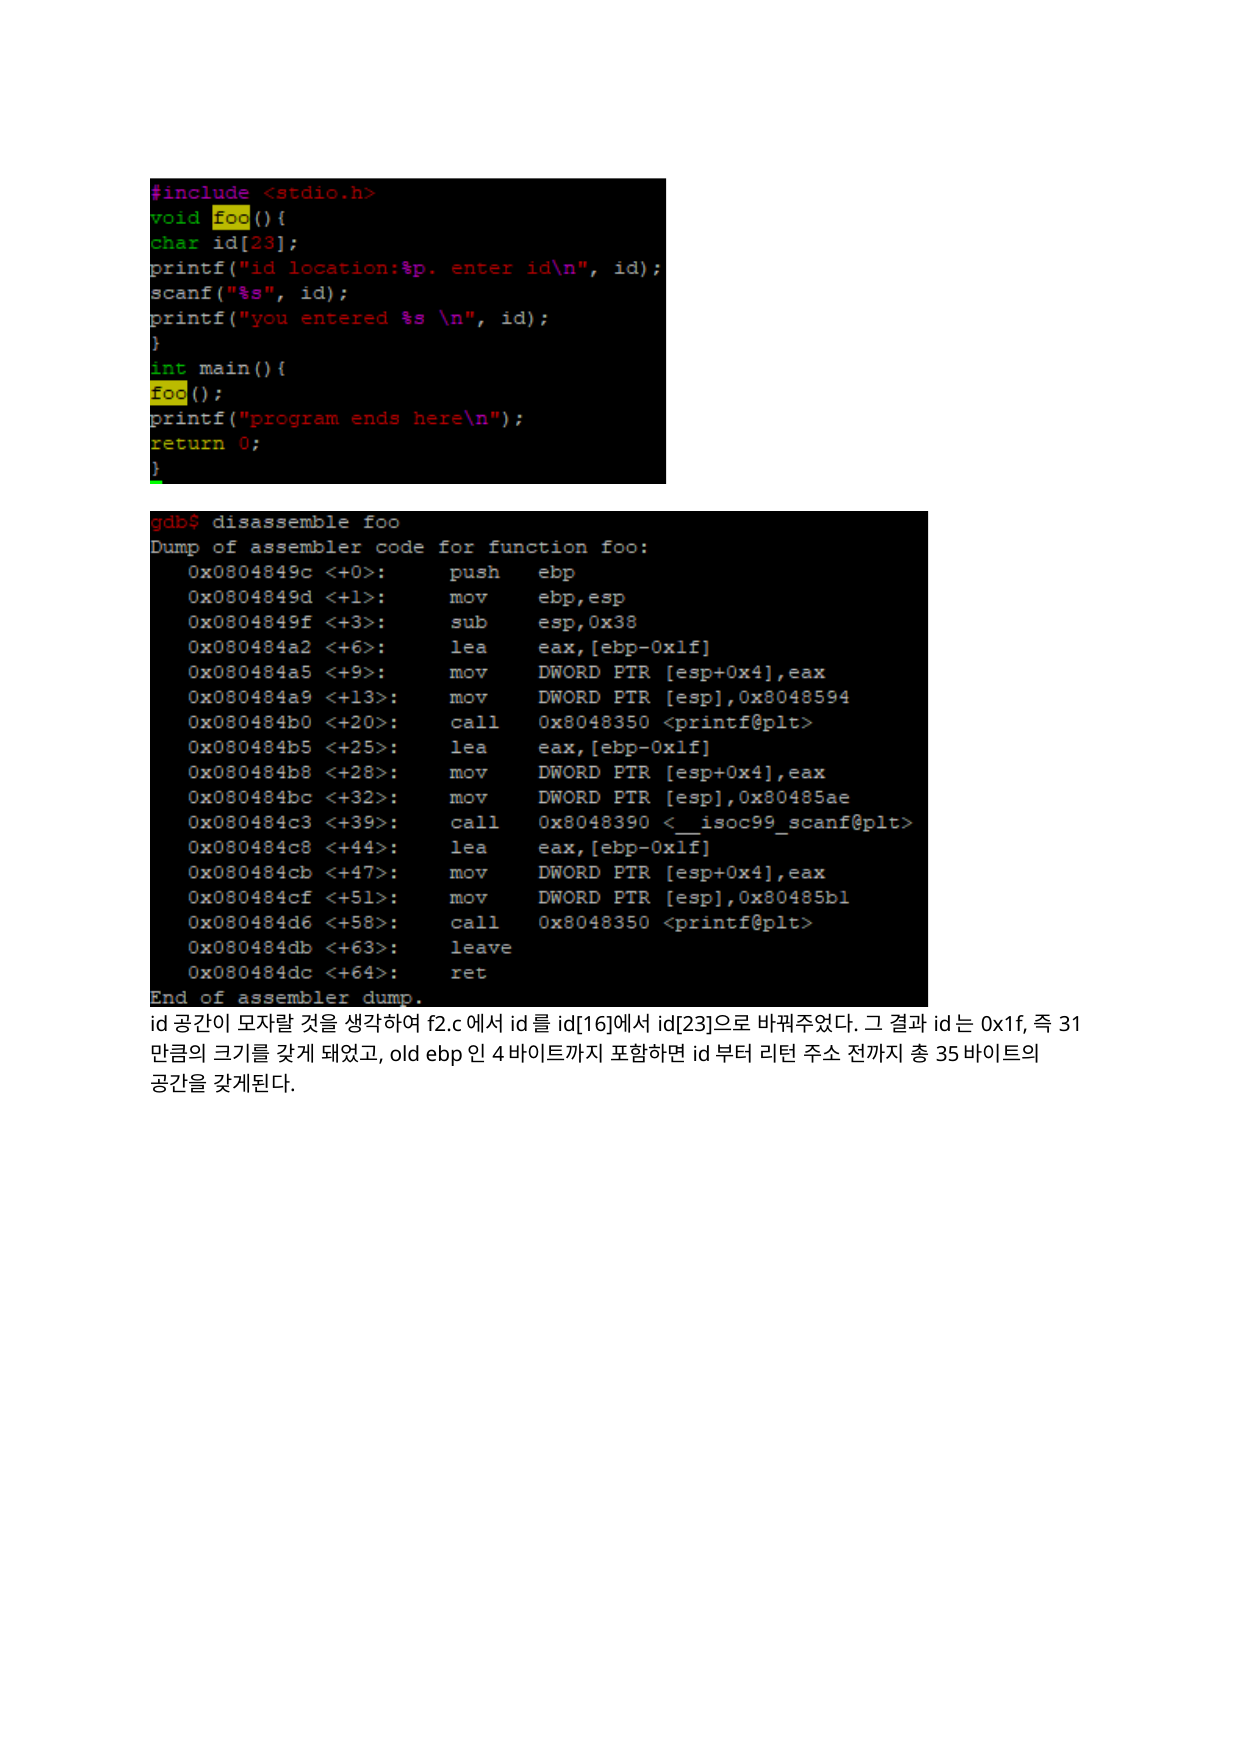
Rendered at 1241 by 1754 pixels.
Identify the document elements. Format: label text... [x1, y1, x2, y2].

picture [150, 511, 929, 1007]
picture [150, 177, 667, 484]
text id 공간이 모자랄 것을 생각하여 f2.c에서 id를 id[16]에서 id[23]으로 바꿔주었다. 그 결과 id는 0x1f, 즉 31만큼의 크기를 갖게 돼었고, old ebp인 4바이트까지 포함하면 id부터 리턴 주소 전까지 총 35바이트의 공간을 갖게된다. [150, 1007, 1090, 1098]
